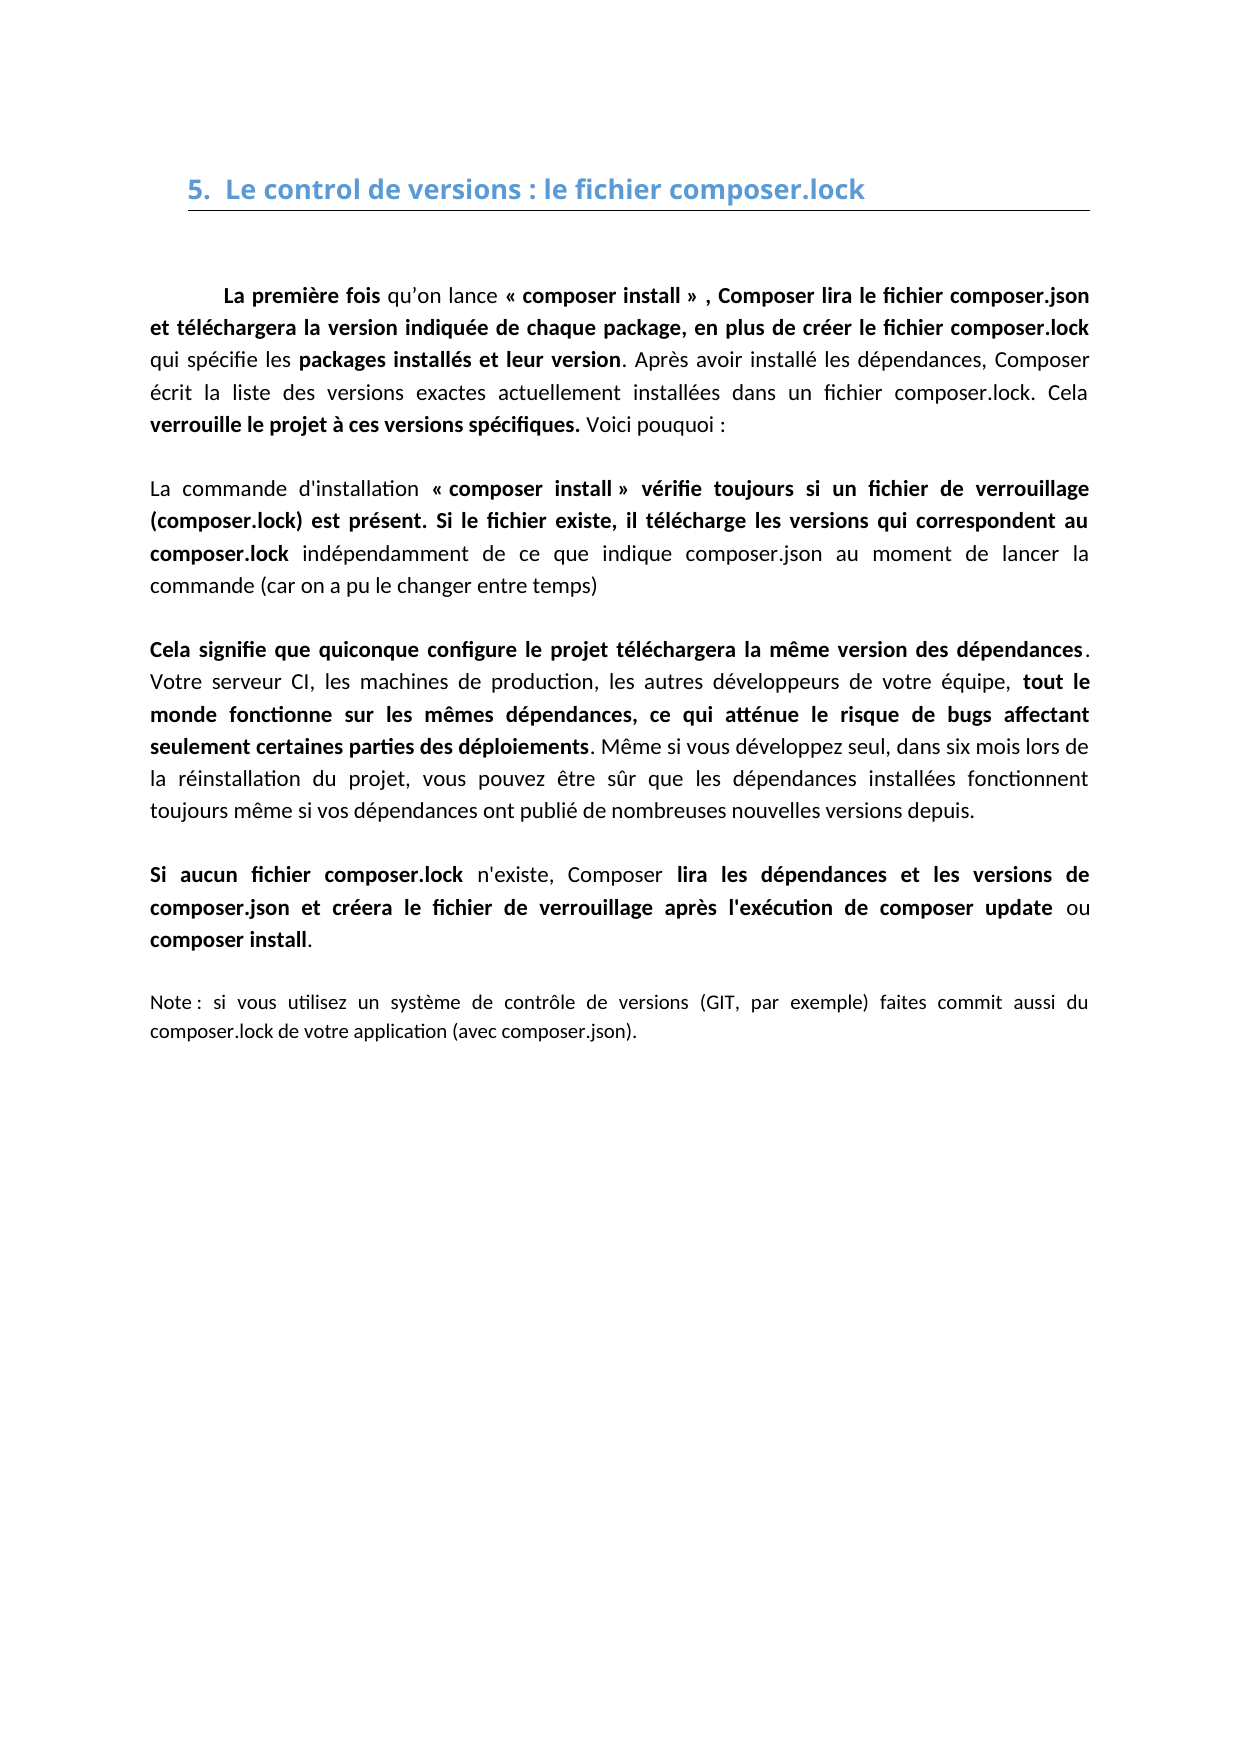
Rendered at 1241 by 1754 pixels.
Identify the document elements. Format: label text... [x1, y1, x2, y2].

list La commande d'installation « composer install » vérifie toujours si un fichier de verrouillage (composer.lock) est présent. Si le fichier existe, il télécharge les versions qui correspondent au composer.lock indépendamment de ce que indique composer.json au moment de lancer la commande (car on a pu le changer entre temps) [150, 474, 1090, 599]
list La première fois qu’on lance « composer install » , Composer lira le fichier composer.json et téléchargera la version indiquée de chaque package, en plus de créer le fichier composer.lock qui spécifie les packages installés et leur version. Après avoir installé les dépendances, Composer écrit la liste des versions exactes actuellement installées dans un fichier composer.lock. Cela verrouille le projet à ces versions spécifiques. Voici pouquoi : [150, 281, 1090, 438]
subtitle Le control de versions : le fichier composer.lock [187, 171, 1090, 211]
list Note : si vous utilisez un système de contrôle de versions (GIT, par exemple) faites commit aussi du composer.lock de votre application (avec composer.json). [150, 989, 1090, 1044]
list Cela signifie que quiconque configure le projet téléchargera la même version des dépendances. Votre serveur CI, les machines de production, les autres développeurs de votre équipe, tout le monde fonctionne sur les mêmes dépendances, ce qui atténue le risque de bugs affectant seulement certaines parties des déploiements. Même si vous développez seul, dans six mois lors de la réinstallation du projet, vous pouvez être sûr que les dépendances installées fonctionnent toujours même si vos dépendances ont publié de nombreuses nouvelles versions depuis. [150, 635, 1090, 824]
list Si aucun fichier composer.lock n'existe, Composer lira les dépendances et les versions de composer.json et créera le fichier de verrouillage après l'exécution de composer update ou composer install. [150, 861, 1090, 953]
